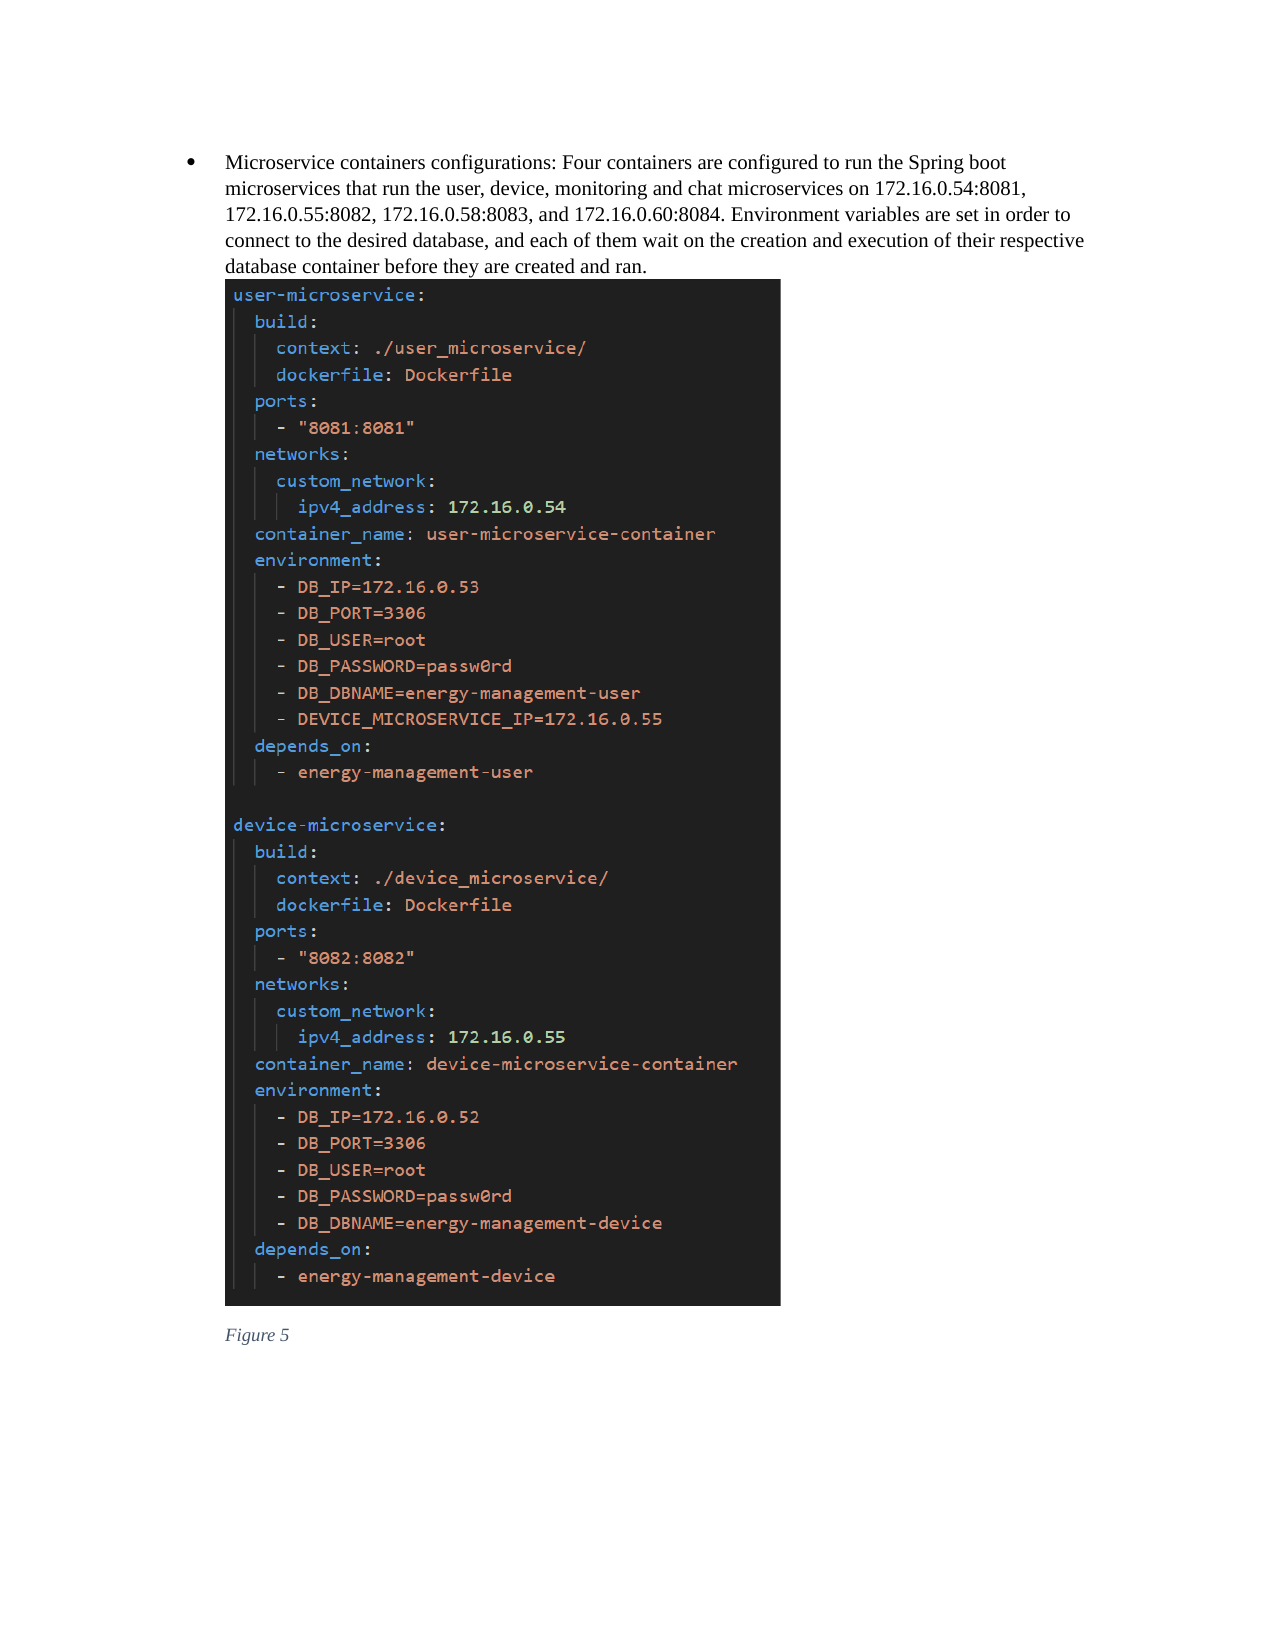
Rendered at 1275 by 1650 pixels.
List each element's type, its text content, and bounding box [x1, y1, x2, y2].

list Microservice containers configurations: Four containers are configured to run the Spring boot microservices that run the user, device, monitoring and chat microservices on 172.16.0.54:8081, 172.16.0.55:8082, 172.16.0.58:8083, and 172.16.0.60:8084. Environment variables are set in order to connect to the desired database, and each of them wait on the creation and execution of their respective database container before they are created and ran. [187, 150, 1125, 278]
picture [225, 279, 781, 1306]
